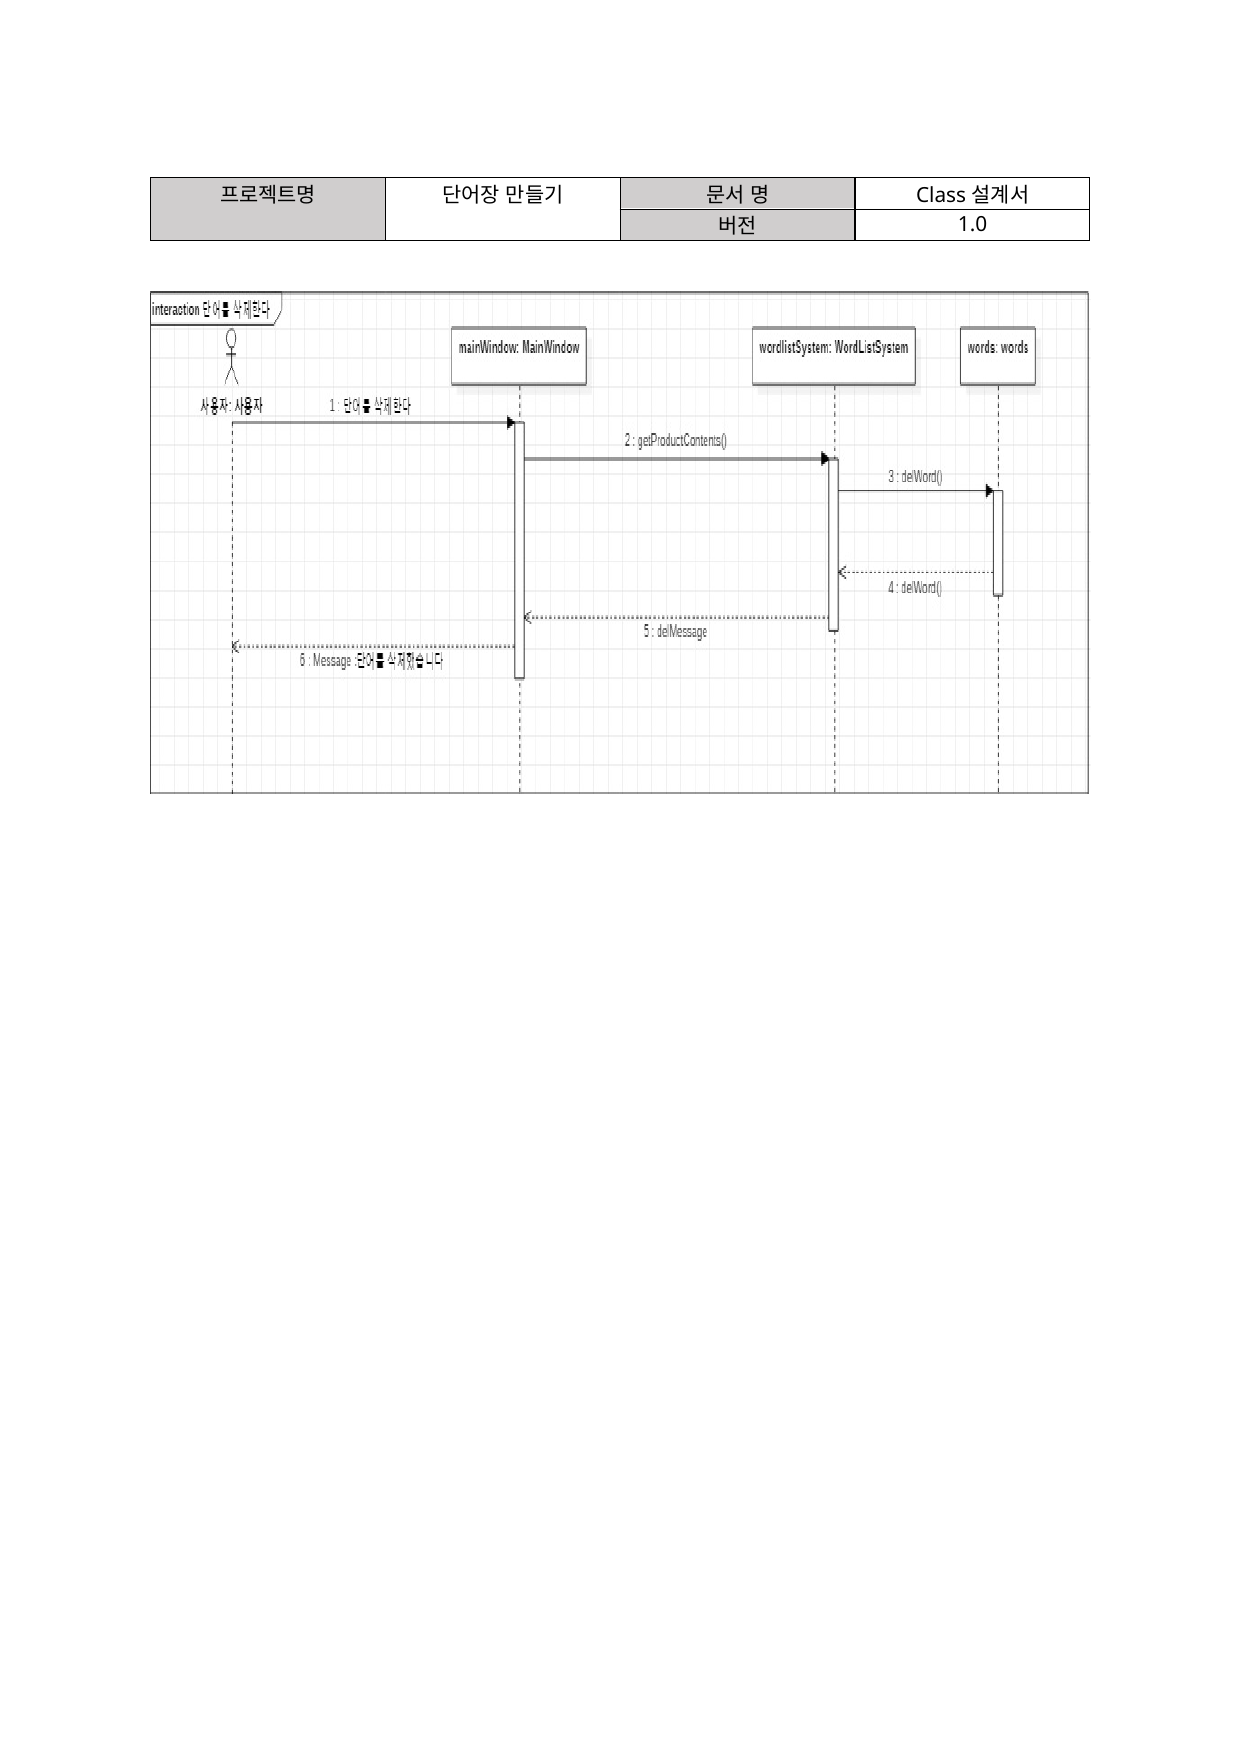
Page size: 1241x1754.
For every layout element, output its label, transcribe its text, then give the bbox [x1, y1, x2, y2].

table_cell 버전 [621, 210, 854, 240]
table_cell 1.0 [856, 210, 1089, 240]
picture [150, 291, 1091, 794]
table_header 프로젝트명 [151, 178, 385, 240]
table_header 문서 명 [621, 178, 854, 208]
table_header 단어장 만들기 [386, 178, 620, 240]
table_header Class 설계서 [856, 178, 1089, 208]
